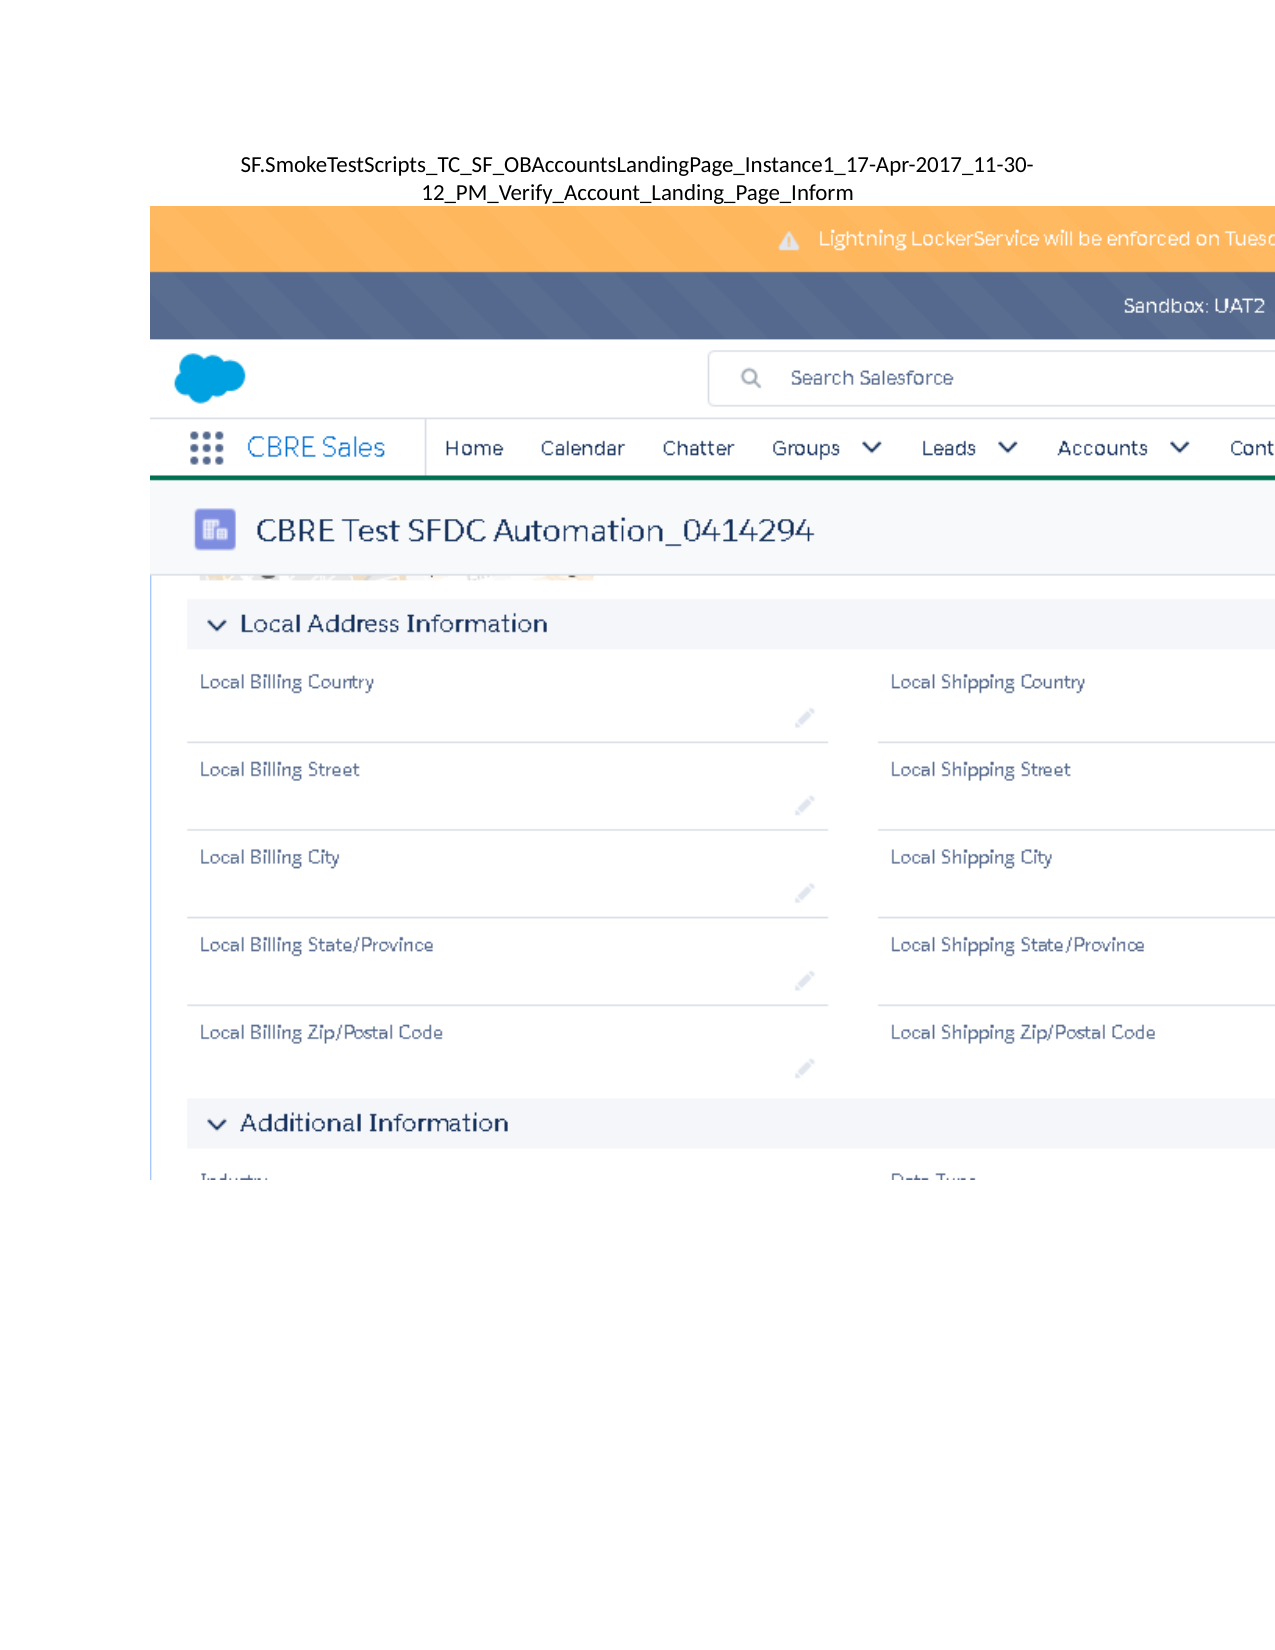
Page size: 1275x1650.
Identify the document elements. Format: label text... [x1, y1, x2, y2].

text SF.SmokeTestScripts_TC_SF_OBAccountsLandingPage_Instance1_17-Apr-2017_11-30-12_PM_Verify_Account_Landing_Page_Inform [150, 150, 1125, 218]
picture [150, 218, 1275, 1192]
